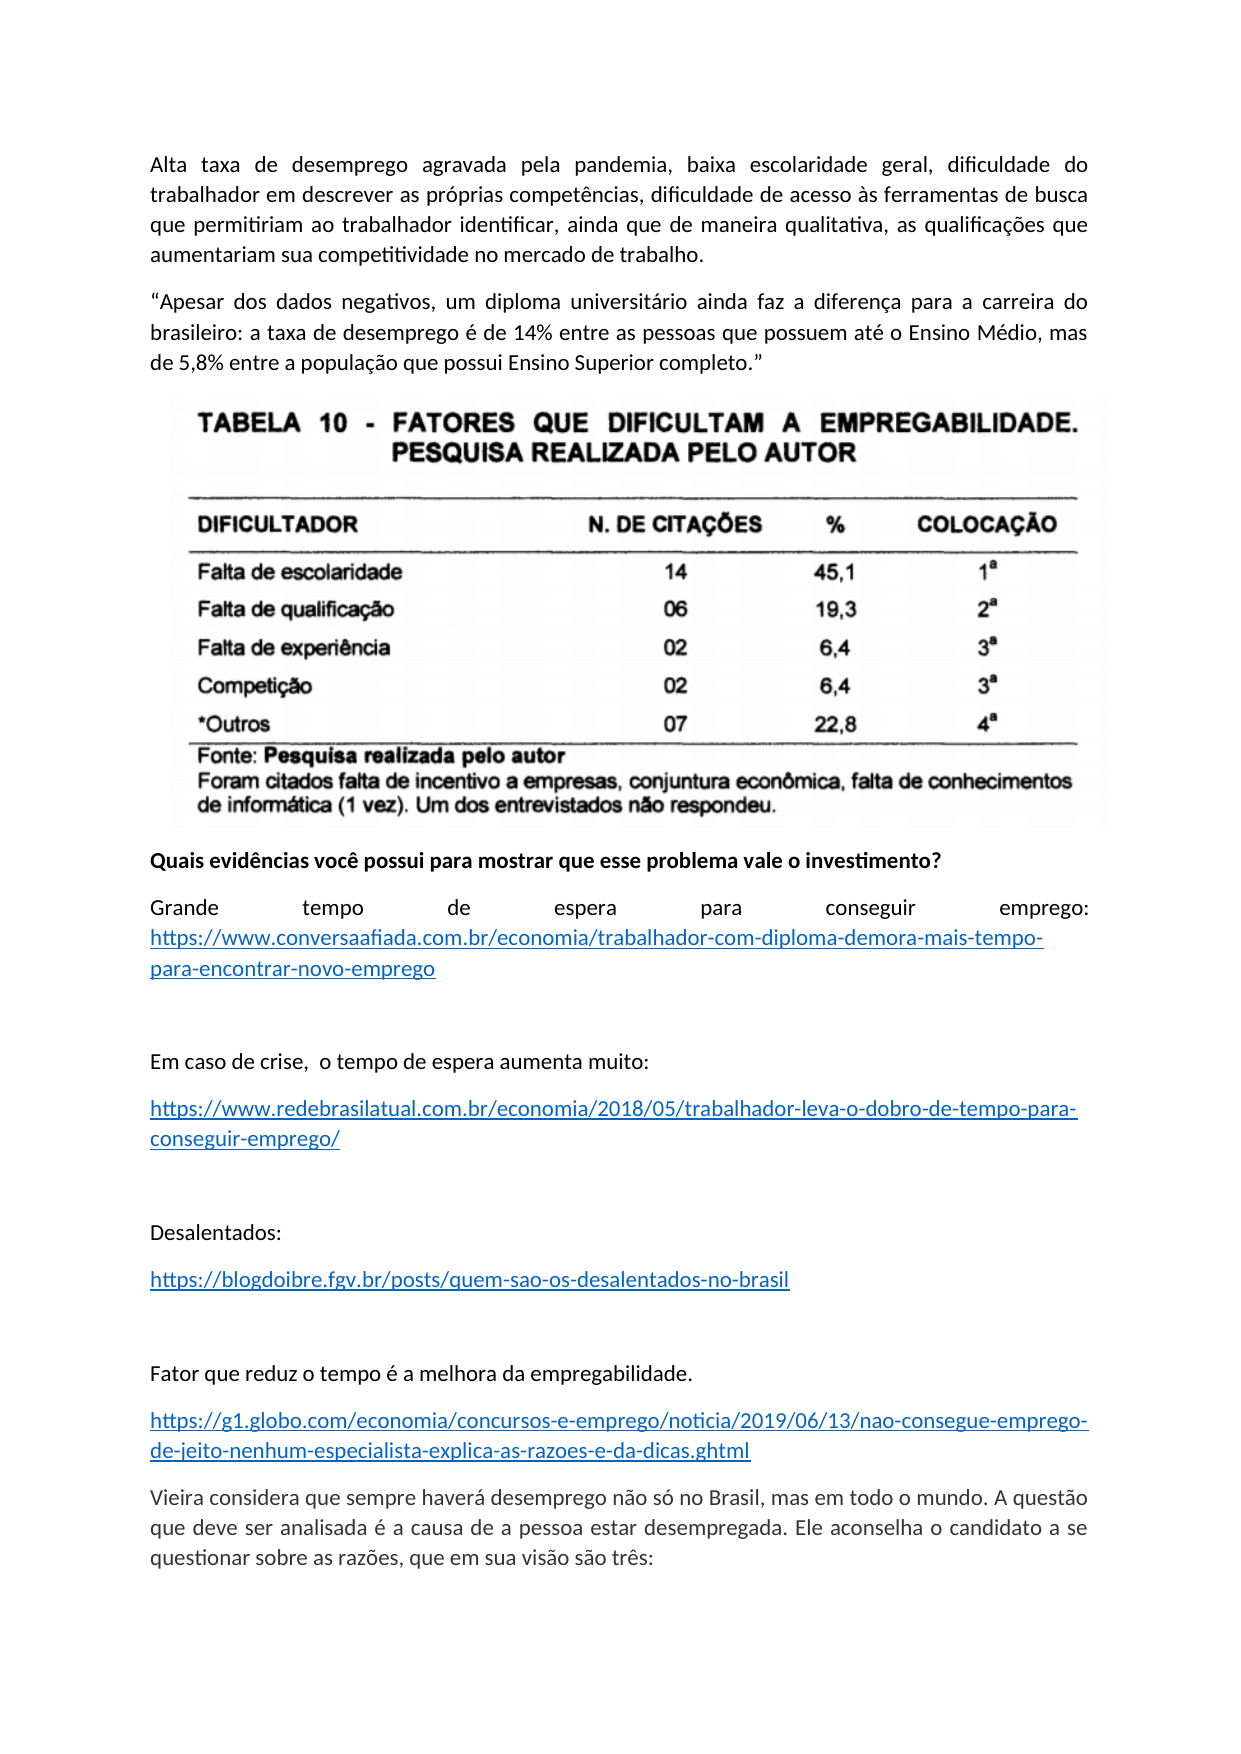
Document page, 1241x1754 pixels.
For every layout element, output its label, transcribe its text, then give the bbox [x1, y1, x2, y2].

text Fator que reduz o tempo é a melhora da empregabilidade. [150, 1359, 1090, 1387]
text Em caso de crise, o tempo de espera aumenta muito: [150, 1047, 1090, 1076]
text https://blogdoibre.fgv.br/posts/quem-sao-os-desalentados-no-brasil [150, 1265, 1090, 1293]
text Quais evidências você possui para mostrar que esse problema vale o investimento? [150, 846, 1090, 874]
text Grande tempo de espera para conseguir emprego: https://www.conversaafiada.com.br/economia/trabalhador-com-diploma-demora-mais-tempo-para-encontrar-novo-emprego [150, 893, 1090, 982]
text Alta taxa de desemprego agravada pela pandemia, baixa escolaridade geral, dificuldade do trabalhador em descrever as próprias competências, dificuldade de acesso às ferramentas de busca que permitiriam ao trabalhador identificar, ainda que de maneira qualitativa, as qualificações que aumentariam sua competitividade no mercado de trabalho. [150, 150, 1090, 269]
text https://www.redebrasilatual.com.br/economia/2018/05/trabalhador-leva-o-dobro-de-tempo-para-conseguir-emprego/ [150, 1094, 1090, 1153]
text https://g1.globo.com/economia/concursos-e-emprego/noticia/2019/06/13/nao-consegue-emprego-de-jeito-nenhum-especialista-explica-as-razoes-e-da-dicas.ghtml [150, 1406, 1090, 1464]
text Desalentados: [150, 1218, 1090, 1246]
text “Apesar dos dados negativos, um diploma universitário ainda faz a diferença para a carreira do brasileiro: a taxa de desemprego é de 14% entre as pessoas que possuem até o Ensino Médio, mas de 5,8% entre a população que possui Ensino Superior completo.” [150, 287, 1090, 376]
text Vieira considera que sempre haverá desemprego não só no Brasil, mas em todo o mundo. A questão que deve ser analisada é a causa de a pessoa estar desempregada. Ele aconselha o candidato a se questionar sobre as razões, que em sua visão são três: [150, 1483, 1090, 1571]
